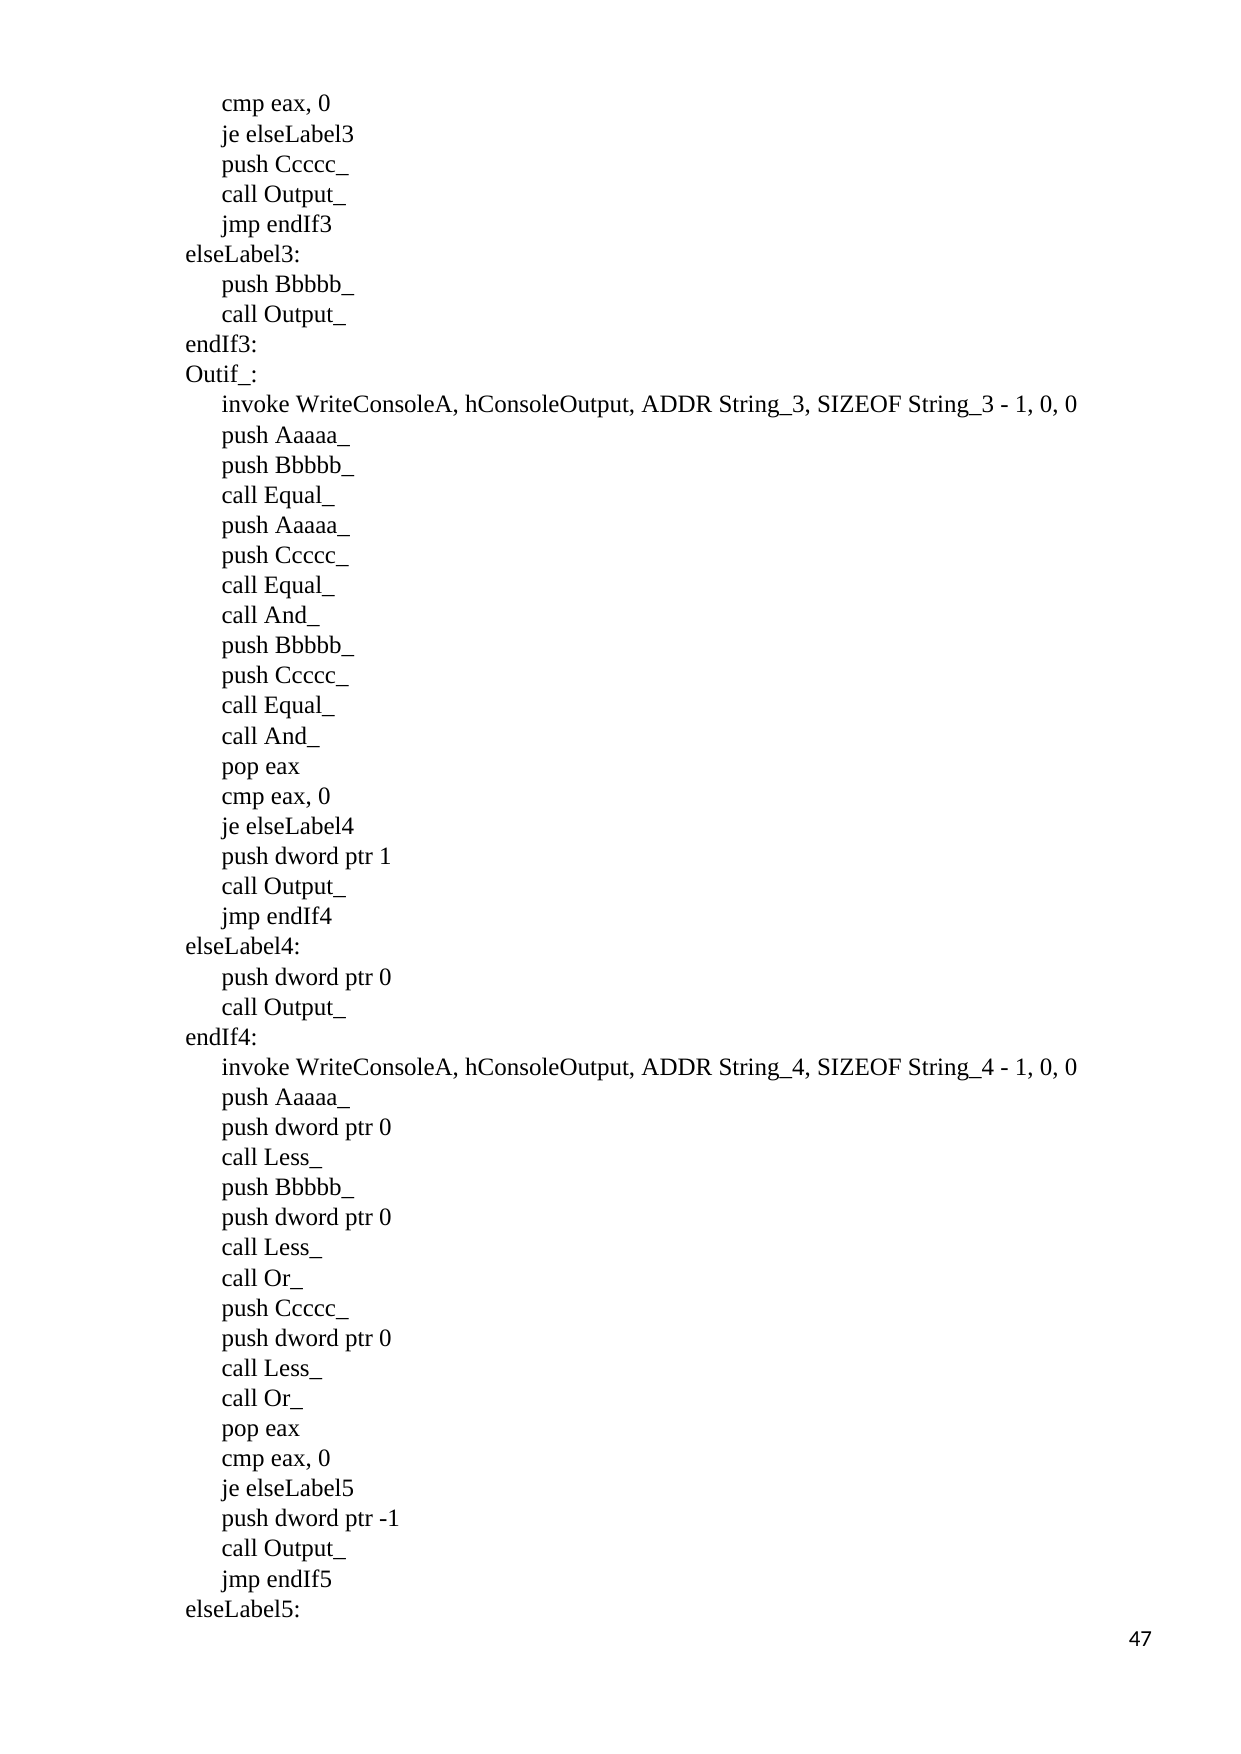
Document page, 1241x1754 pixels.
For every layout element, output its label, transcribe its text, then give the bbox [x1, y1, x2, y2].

text push Ccccc_ [148, 149, 1152, 177]
text jmp endIf5 [148, 1564, 1152, 1592]
text cmp eax, 0 [148, 88, 1152, 117]
text push Bbbbb_ [148, 1172, 1152, 1201]
text je elseLabel3 [148, 119, 1152, 147]
text push Bbbbb_ [148, 269, 1152, 298]
text call Equal_ [148, 570, 1152, 599]
text cmp eax, 0 [148, 1443, 1152, 1472]
text push Ccccc_ [148, 661, 1152, 689]
text elseLabel5: [148, 1594, 1152, 1622]
text invoke WriteConsoleA, hConsoleOutput, ADDR String_3, SIZEOF String_3 - 1, 0, 0 [148, 389, 1152, 418]
text call Output_ [148, 299, 1152, 328]
text call Output_ [148, 871, 1152, 900]
text call Less_ [148, 1142, 1152, 1171]
text elseLabel4: [148, 931, 1152, 960]
text jmp endIf3 [148, 209, 1152, 238]
text push dword ptr 0 [148, 962, 1152, 990]
text push dword ptr 0 [148, 1202, 1152, 1231]
text call Output_ [148, 1533, 1152, 1562]
text push dword ptr -1 [148, 1503, 1152, 1532]
text call Less_ [148, 1353, 1152, 1382]
text jmp endIf4 [148, 901, 1152, 930]
text elseLabel3: [148, 239, 1152, 268]
text push Ccccc_ [148, 1293, 1152, 1321]
text push Bbbbb_ [148, 450, 1152, 478]
text push dword ptr 0 [148, 1112, 1152, 1141]
text Outif_: [148, 359, 1152, 388]
text call And_ [148, 600, 1152, 629]
text pop eax [148, 1413, 1152, 1442]
text push dword ptr 1 [148, 841, 1152, 870]
text pop eax [148, 751, 1152, 779]
text je elseLabel5 [148, 1473, 1152, 1502]
text push Aaaaa_ [148, 1082, 1152, 1111]
text push Ccccc_ [148, 540, 1152, 569]
text je elseLabel4 [148, 811, 1152, 840]
text endIf4: [148, 1022, 1152, 1051]
text call Equal_ [148, 691, 1152, 719]
text call Equal_ [148, 480, 1152, 509]
text call And_ [148, 721, 1152, 749]
text push Bbbbb_ [148, 630, 1152, 659]
text push Aaaaa_ [148, 510, 1152, 539]
text call Output_ [148, 992, 1152, 1020]
text endIf3: [148, 329, 1152, 358]
text call Or_ [148, 1263, 1152, 1291]
text invoke WriteConsoleA, hConsoleOutput, ADDR String_4, SIZEOF String_4 - 1, 0, 0 [148, 1052, 1152, 1081]
text push dword ptr 0 [148, 1323, 1152, 1352]
text push Aaaaa_ [148, 420, 1152, 448]
text call Or_ [148, 1383, 1152, 1412]
text cmp eax, 0 [148, 781, 1152, 810]
text call Output_ [148, 179, 1152, 208]
text call Less_ [148, 1232, 1152, 1261]
